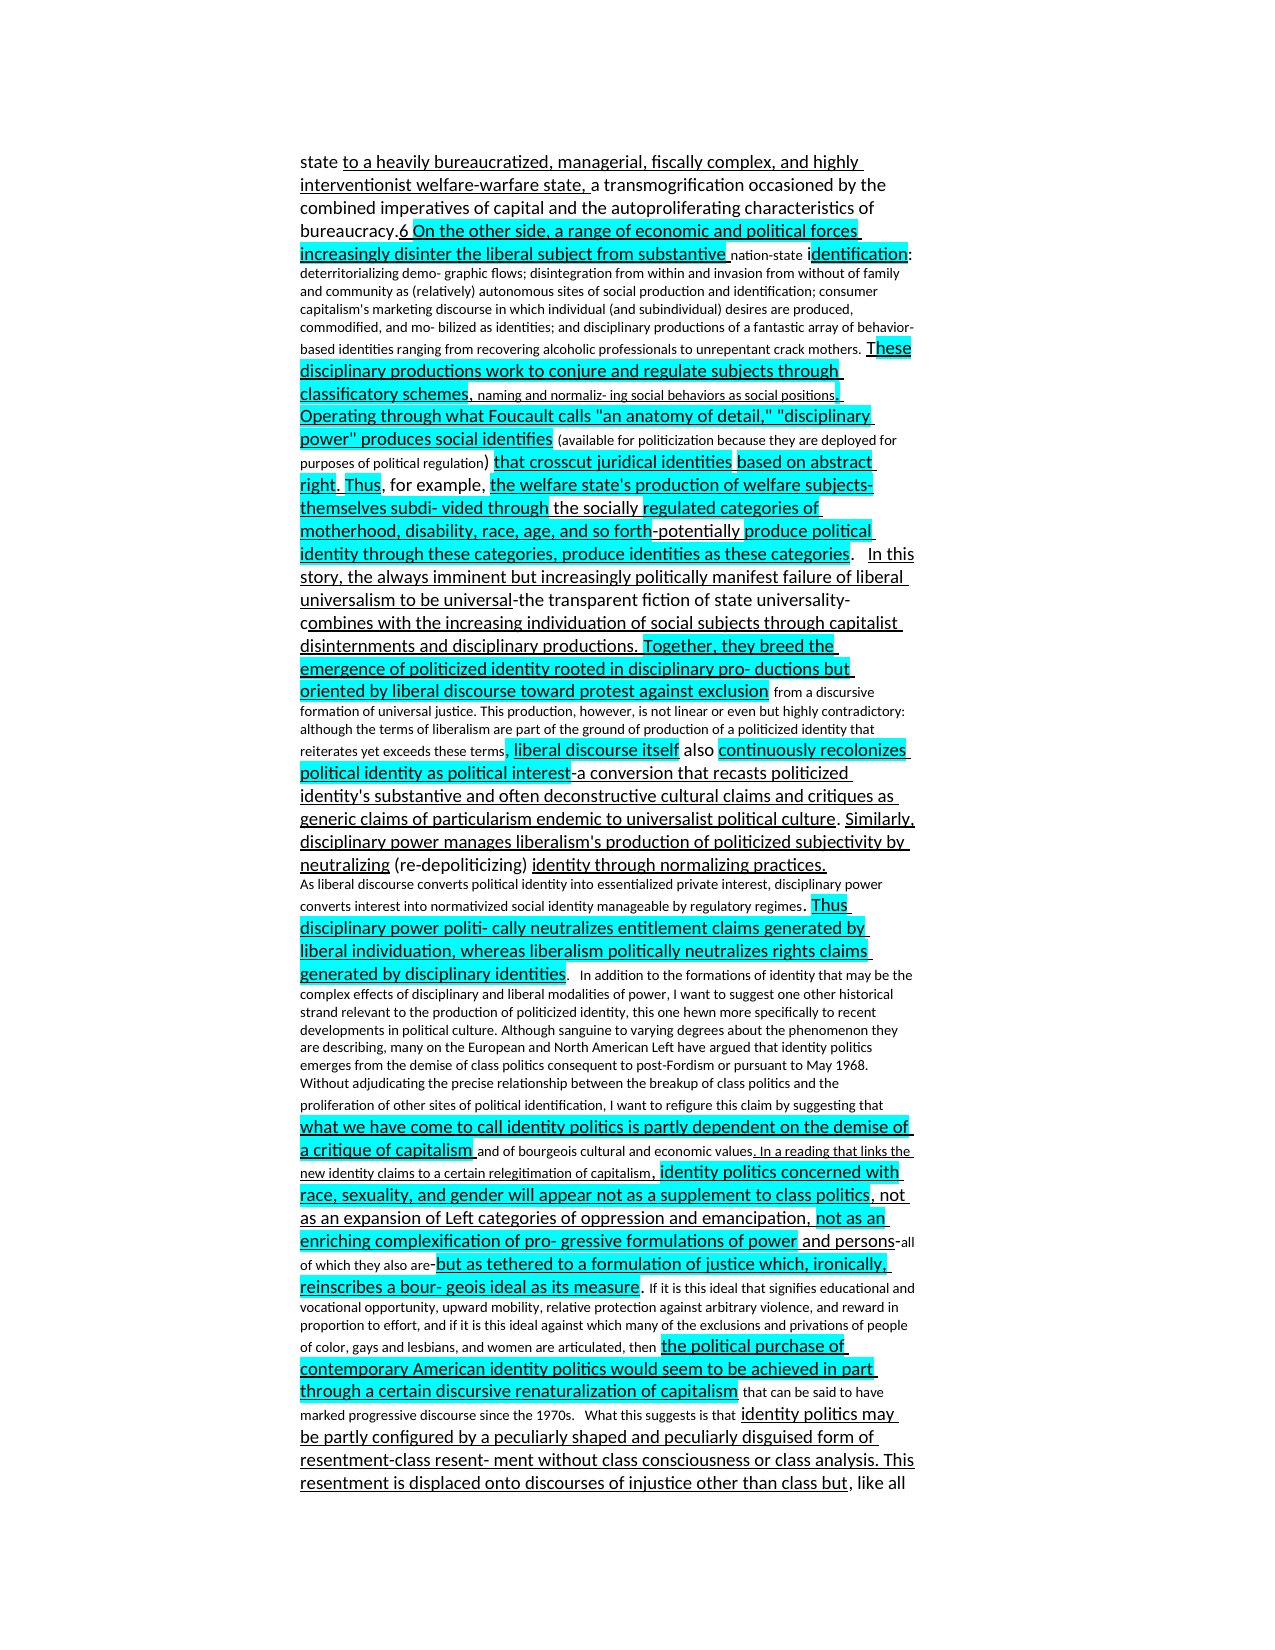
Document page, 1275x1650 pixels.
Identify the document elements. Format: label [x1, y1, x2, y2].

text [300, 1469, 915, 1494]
text [300, 150, 915, 876]
text [300, 876, 915, 1468]
